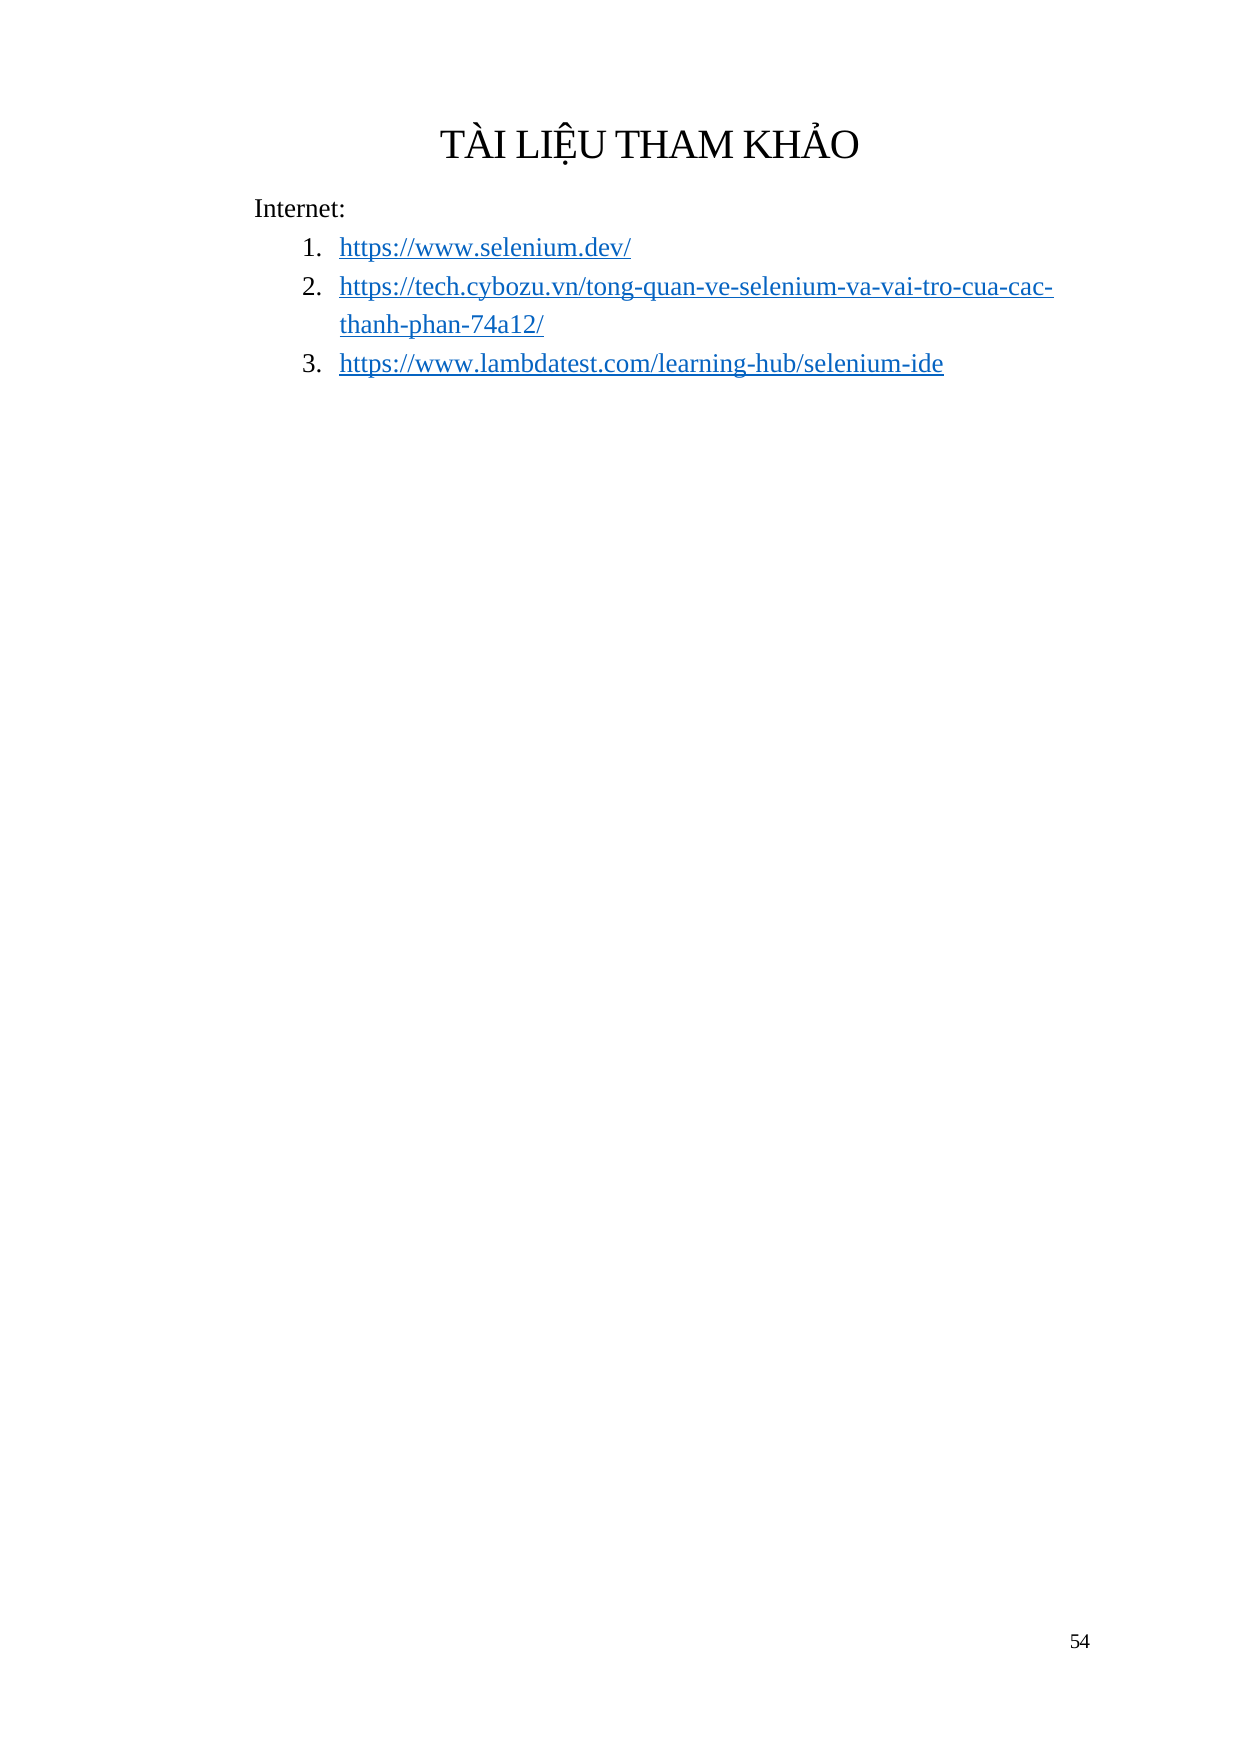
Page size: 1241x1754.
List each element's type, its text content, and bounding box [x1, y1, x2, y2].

list https://www.selenium.dev/ [302, 231, 1120, 262]
title TÀI LIỆU THAM KHẢO [180, 120, 1120, 168]
list https://tech.cybozu.vn/tong-quan-ve-selenium-va-vai-tro-cua-cac-thanh-phan-74a12/ [302, 269, 1120, 339]
text Internet: [180, 192, 1120, 223]
list https://www.lambdatest.com/learning-hub/selenium-ide [302, 347, 1120, 378]
